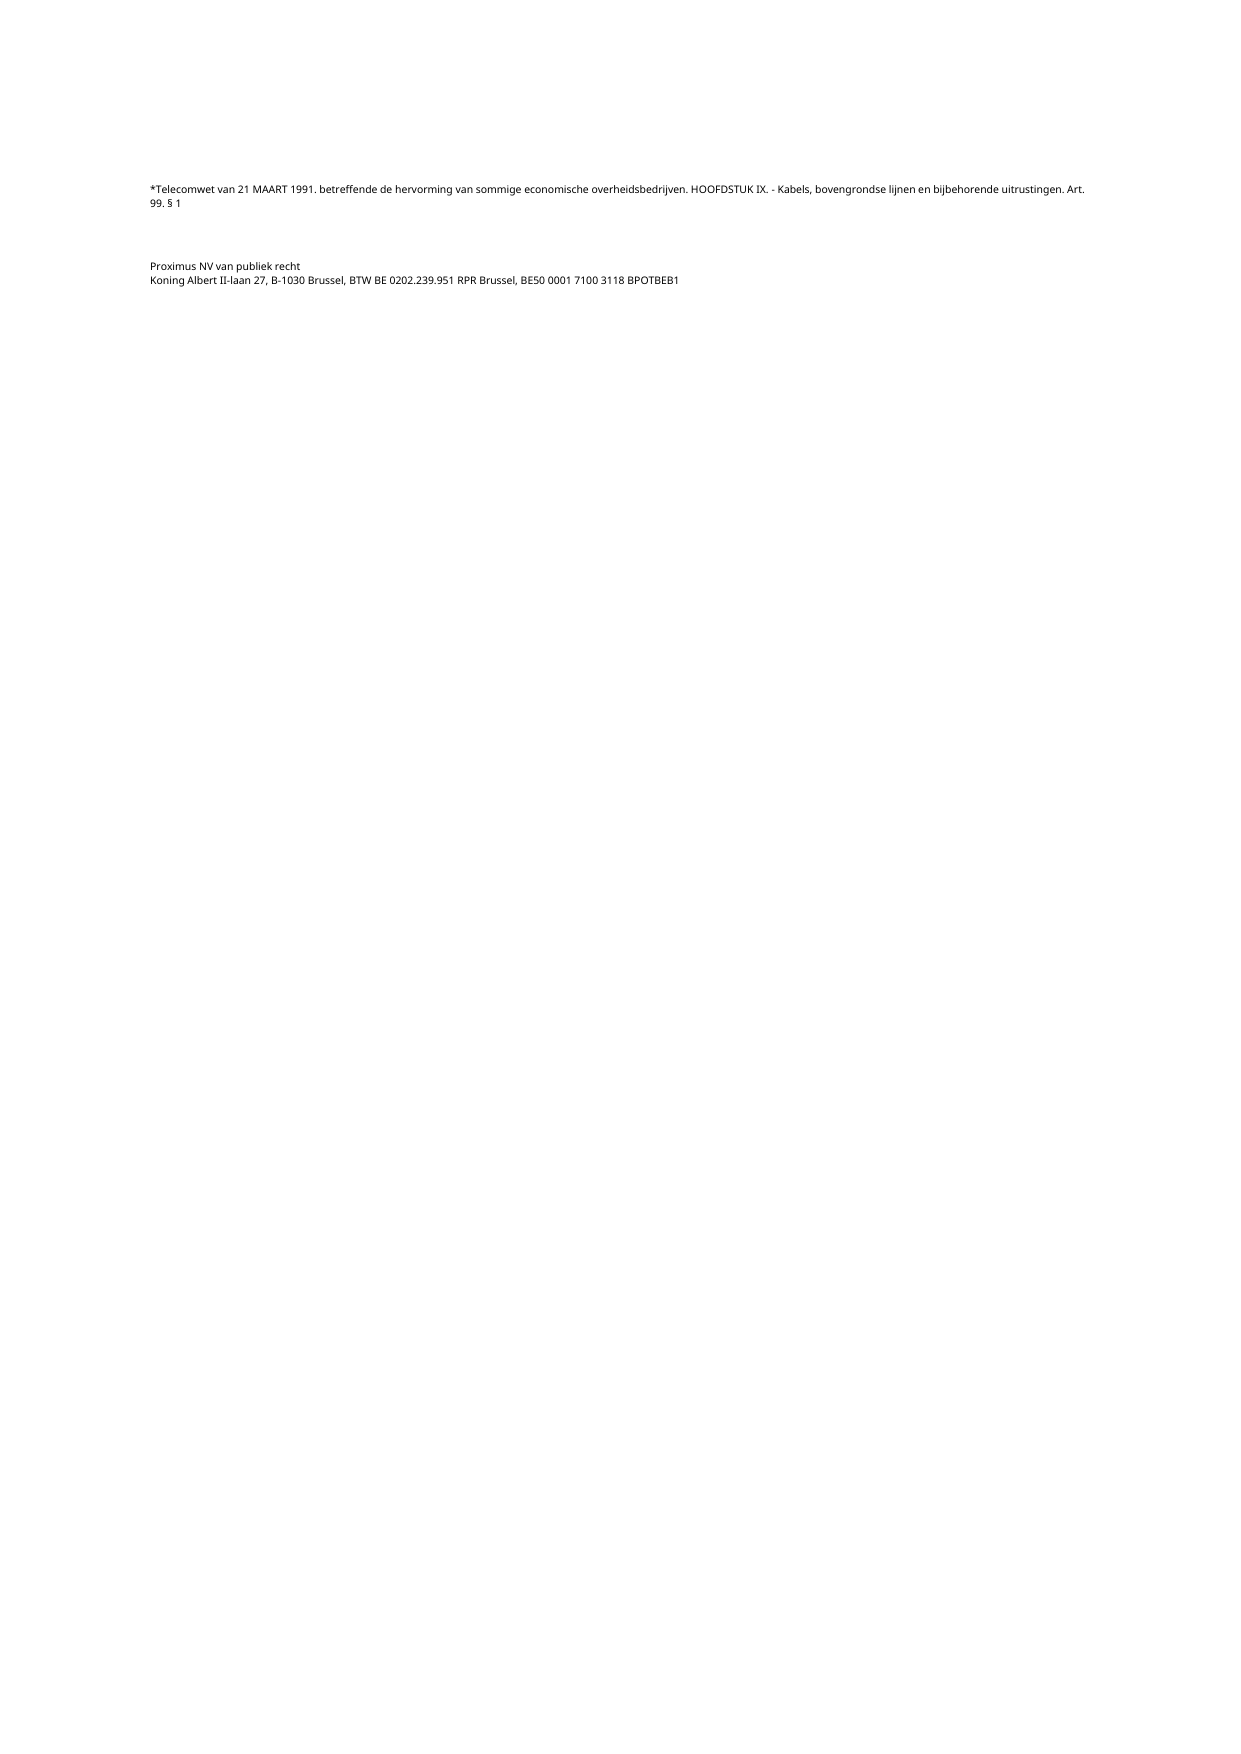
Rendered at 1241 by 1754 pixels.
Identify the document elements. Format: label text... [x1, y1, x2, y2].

text Proximus NV van publiek recht [150, 259, 1090, 273]
text *Telecomwet van 21 MAART 1991. betreffende de hervorming van sommige economische overheidsbedrijven. HOOFDSTUK IX. - Kabels, bovengrondse lijnen en bijbehorende uitrustingen. Art. 99. § 1 [150, 182, 1090, 210]
text Koning Albert II-laan 27, B-1030 Brussel, BTW BE 0202.239.951 RPR Brussel, BE50 0001 7100 3118 BPOTBEB1 [150, 273, 1090, 287]
